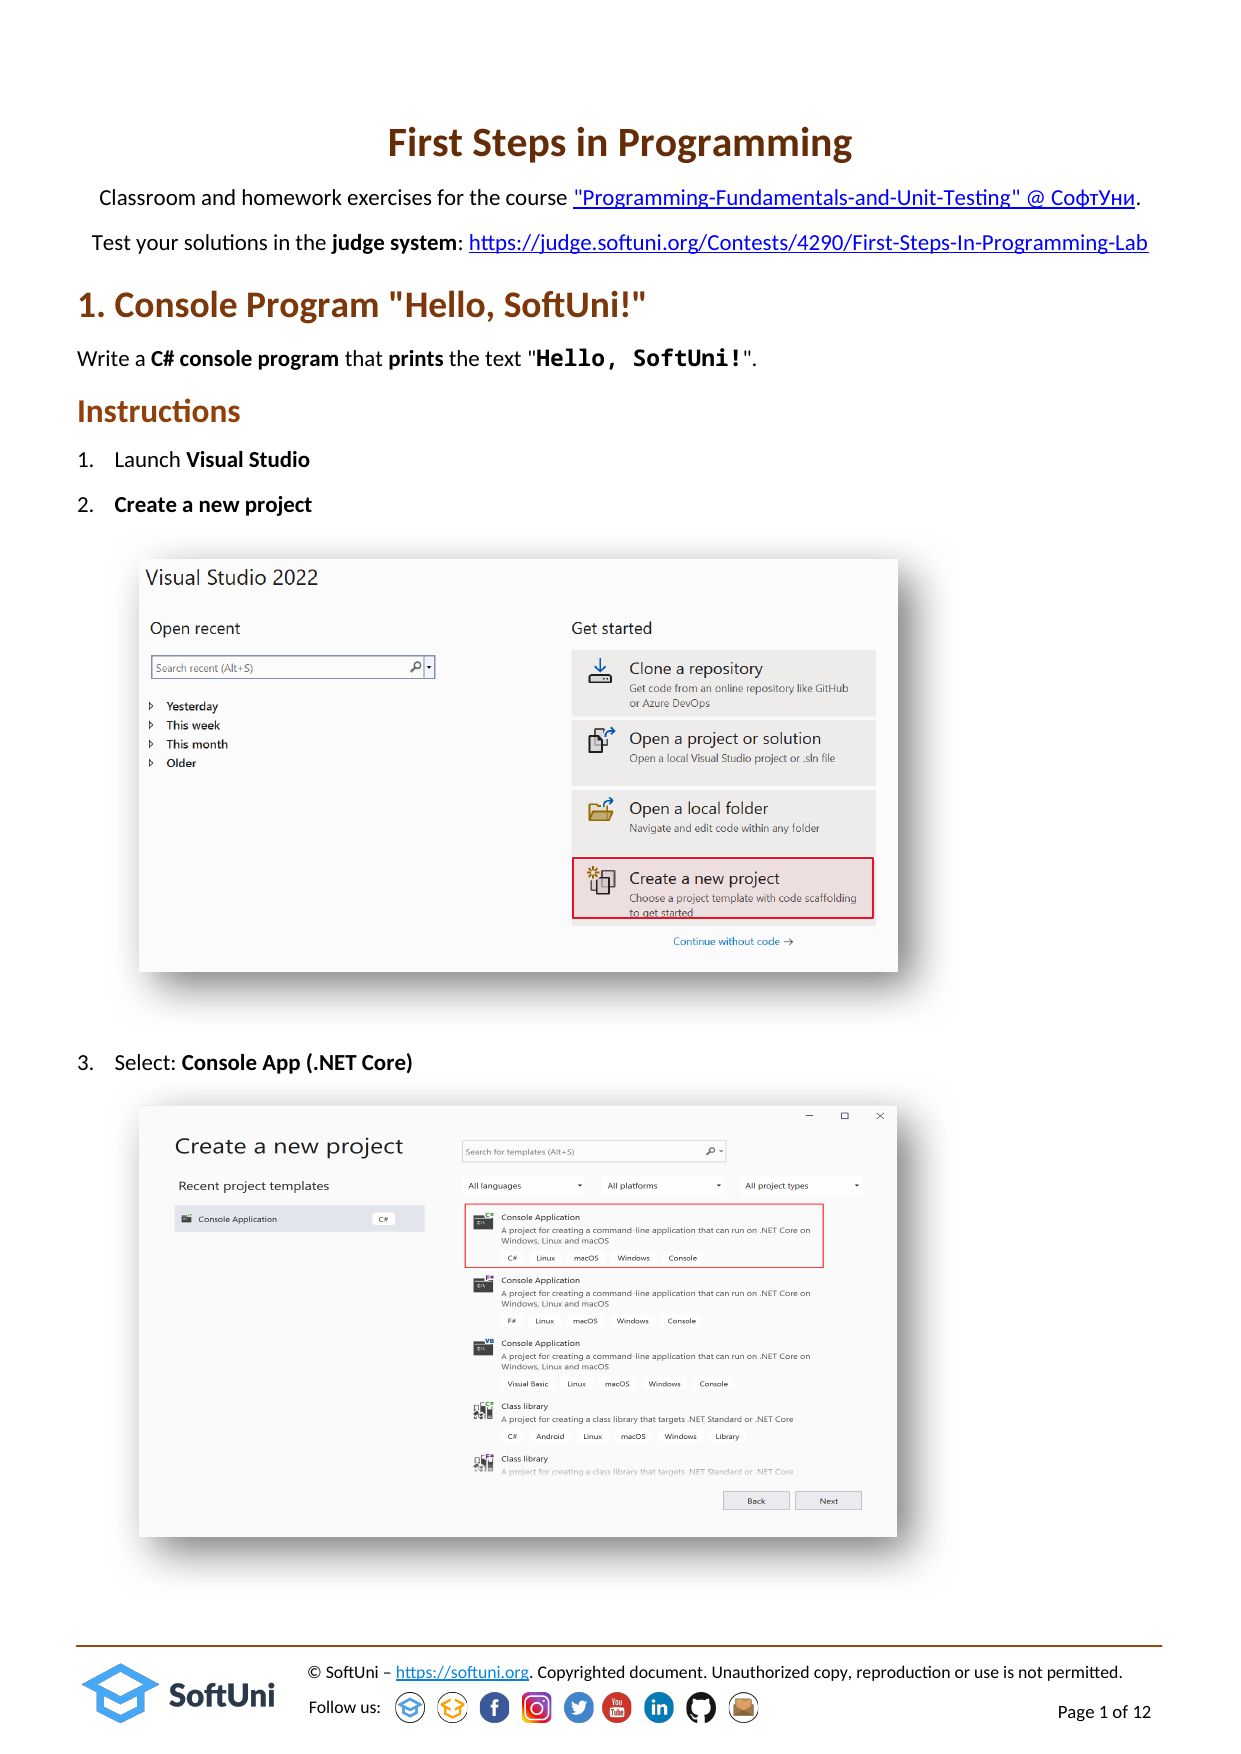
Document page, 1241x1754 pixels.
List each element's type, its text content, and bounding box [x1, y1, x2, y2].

picture [564, 1692, 594, 1723]
text Classroom and homework exercises for the course "Programming-Fundamentals-and-Unit-Testing" @ СофтУни. [77, 183, 1163, 211]
picture [139, 559, 898, 972]
list Launch Visual Studio [77, 445, 1163, 473]
picture [602, 1692, 632, 1723]
picture [479, 1692, 510, 1723]
picture [644, 1714, 653, 1723]
text Test your solutions in the judge system: https://judge.softuni.org/Contests/4290/First-Steps-In-Programming-Lab [77, 228, 1163, 256]
picture [75, 1658, 281, 1729]
picture [139, 1105, 897, 1537]
picture [658, 1705, 667, 1714]
picture [522, 1692, 552, 1723]
list Create a new project [77, 490, 1163, 518]
picture [644, 1692, 653, 1701]
picture [395, 1692, 425, 1723]
text Write a C# console program that prints the text "Hello, SoftUni!". [77, 342, 1163, 373]
picture [728, 1692, 759, 1723]
picture [686, 1692, 716, 1723]
picture [437, 1692, 468, 1723]
picture [665, 1692, 674, 1701]
subtitle Console Program "Hello, SoftUni!" [77, 281, 1163, 327]
picture [665, 1714, 674, 1723]
subtitle First Steps in Programming [77, 116, 1163, 167]
subtitle Instructions [77, 390, 1163, 431]
